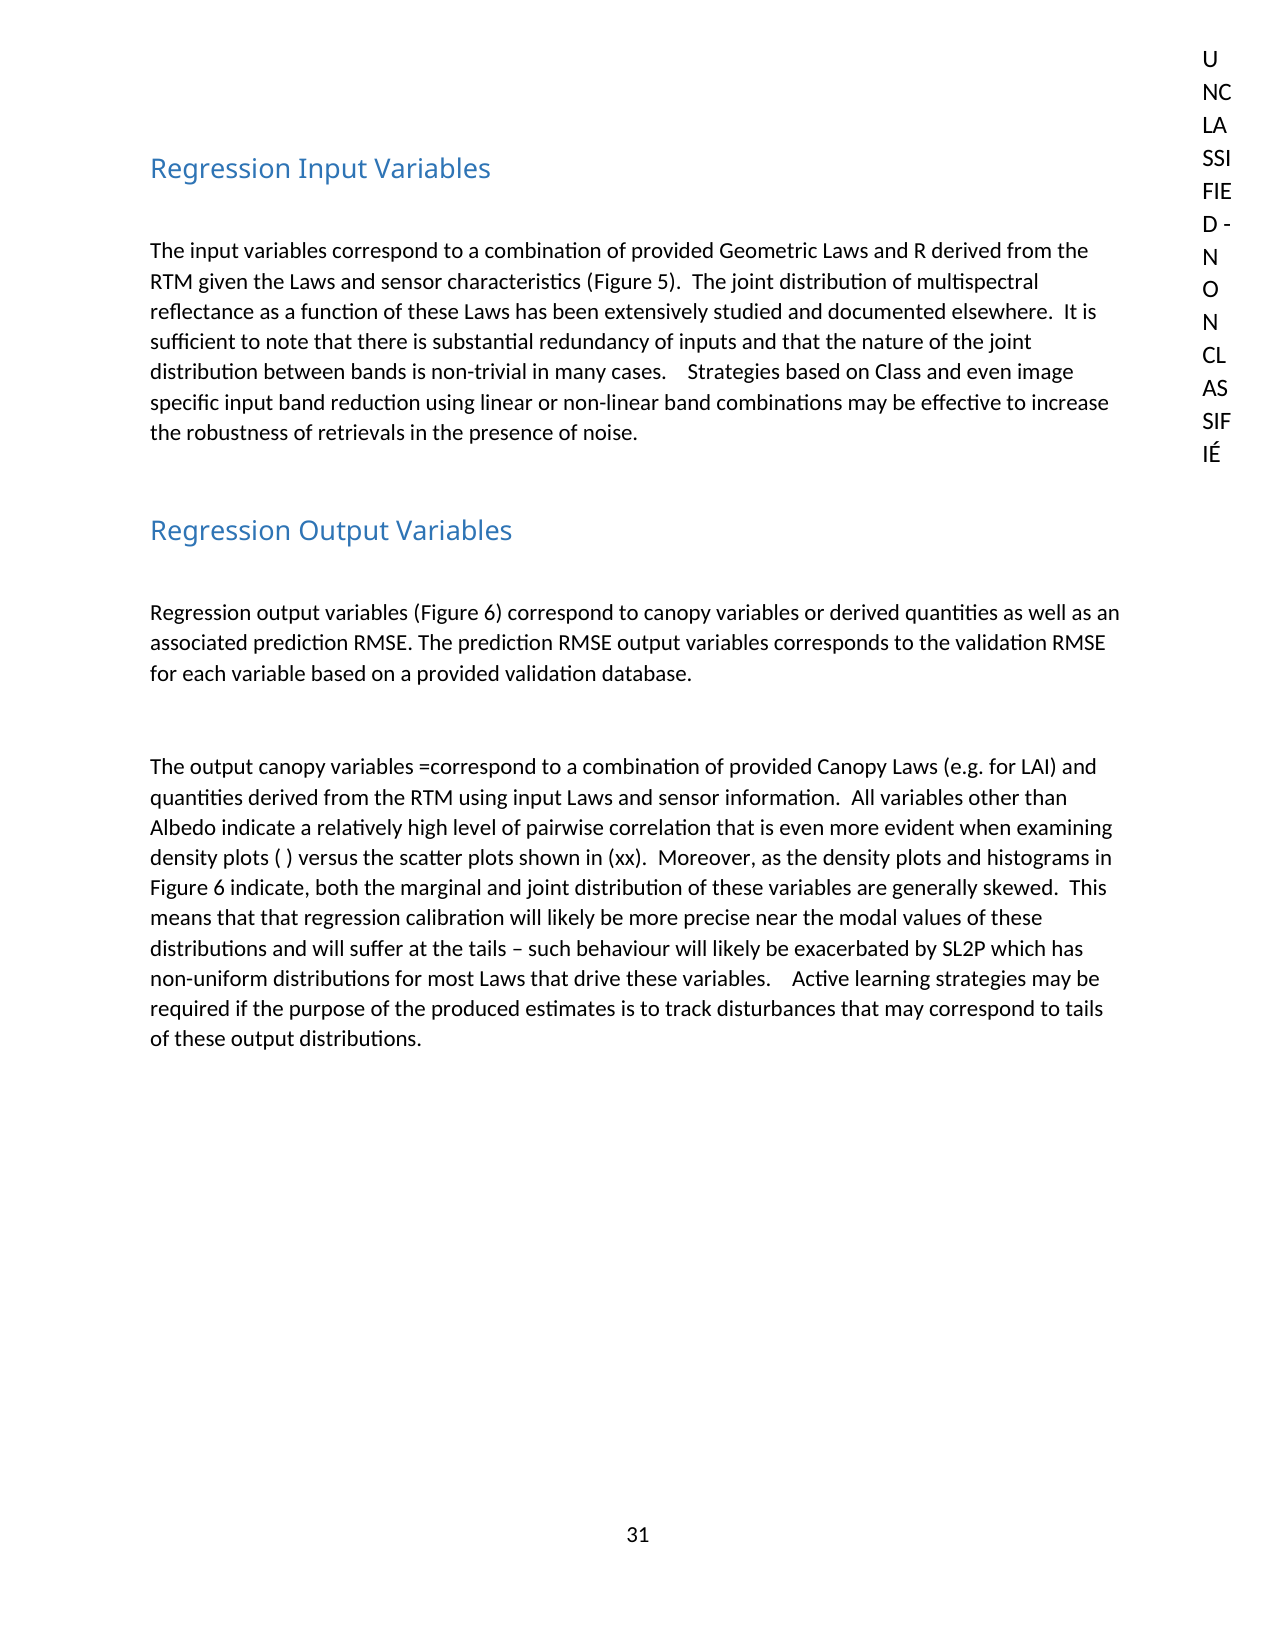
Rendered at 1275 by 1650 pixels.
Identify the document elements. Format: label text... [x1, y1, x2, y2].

subtitle Regression Input Variables [150, 150, 1125, 187]
subtitle Regression Output Variables [150, 512, 1125, 548]
